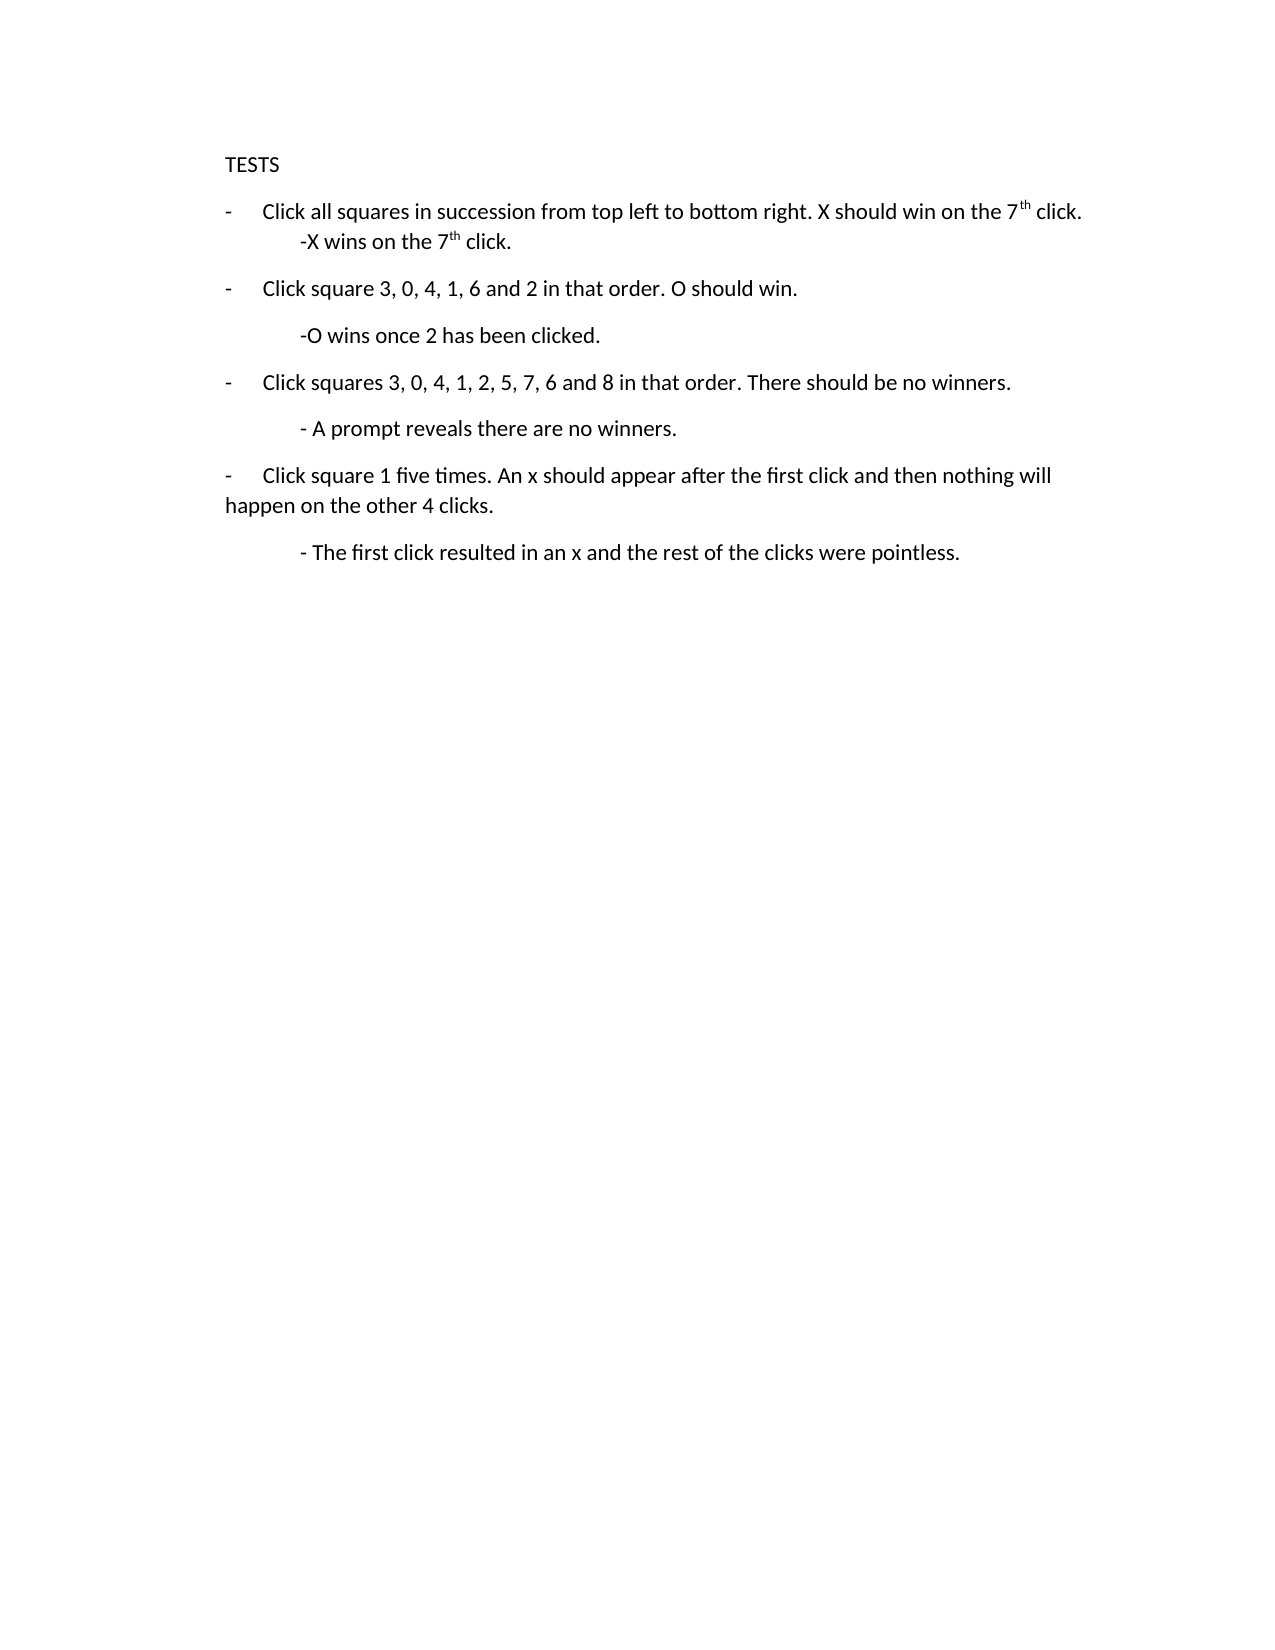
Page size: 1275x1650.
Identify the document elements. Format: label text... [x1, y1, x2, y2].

text TESTS [150, 150, 1125, 178]
list Click all squares in succession from top left to bottom right. X should win on the 7th click. [225, 197, 1125, 225]
text - The first click resulted in an x and the rest of the clicks were pointless. [150, 538, 1125, 567]
text - Click square 3, 0, 4, 1, 6 and 2 in that order. O should win. [150, 274, 1125, 302]
text -O wins once 2 has been clicked. [150, 321, 1125, 349]
text - Click squares 3, 0, 4, 1, 2, 5, 7, 6 and 8 in that order. There should be no winners. [150, 368, 1125, 396]
text - Click square 1 five times. An x should appear after the first click and then nothing will happen on the other 4 clicks. [225, 461, 1125, 520]
text - A prompt reveals there are no winners. [150, 414, 1125, 443]
list -X wins on the 7th click. [300, 227, 1125, 255]
